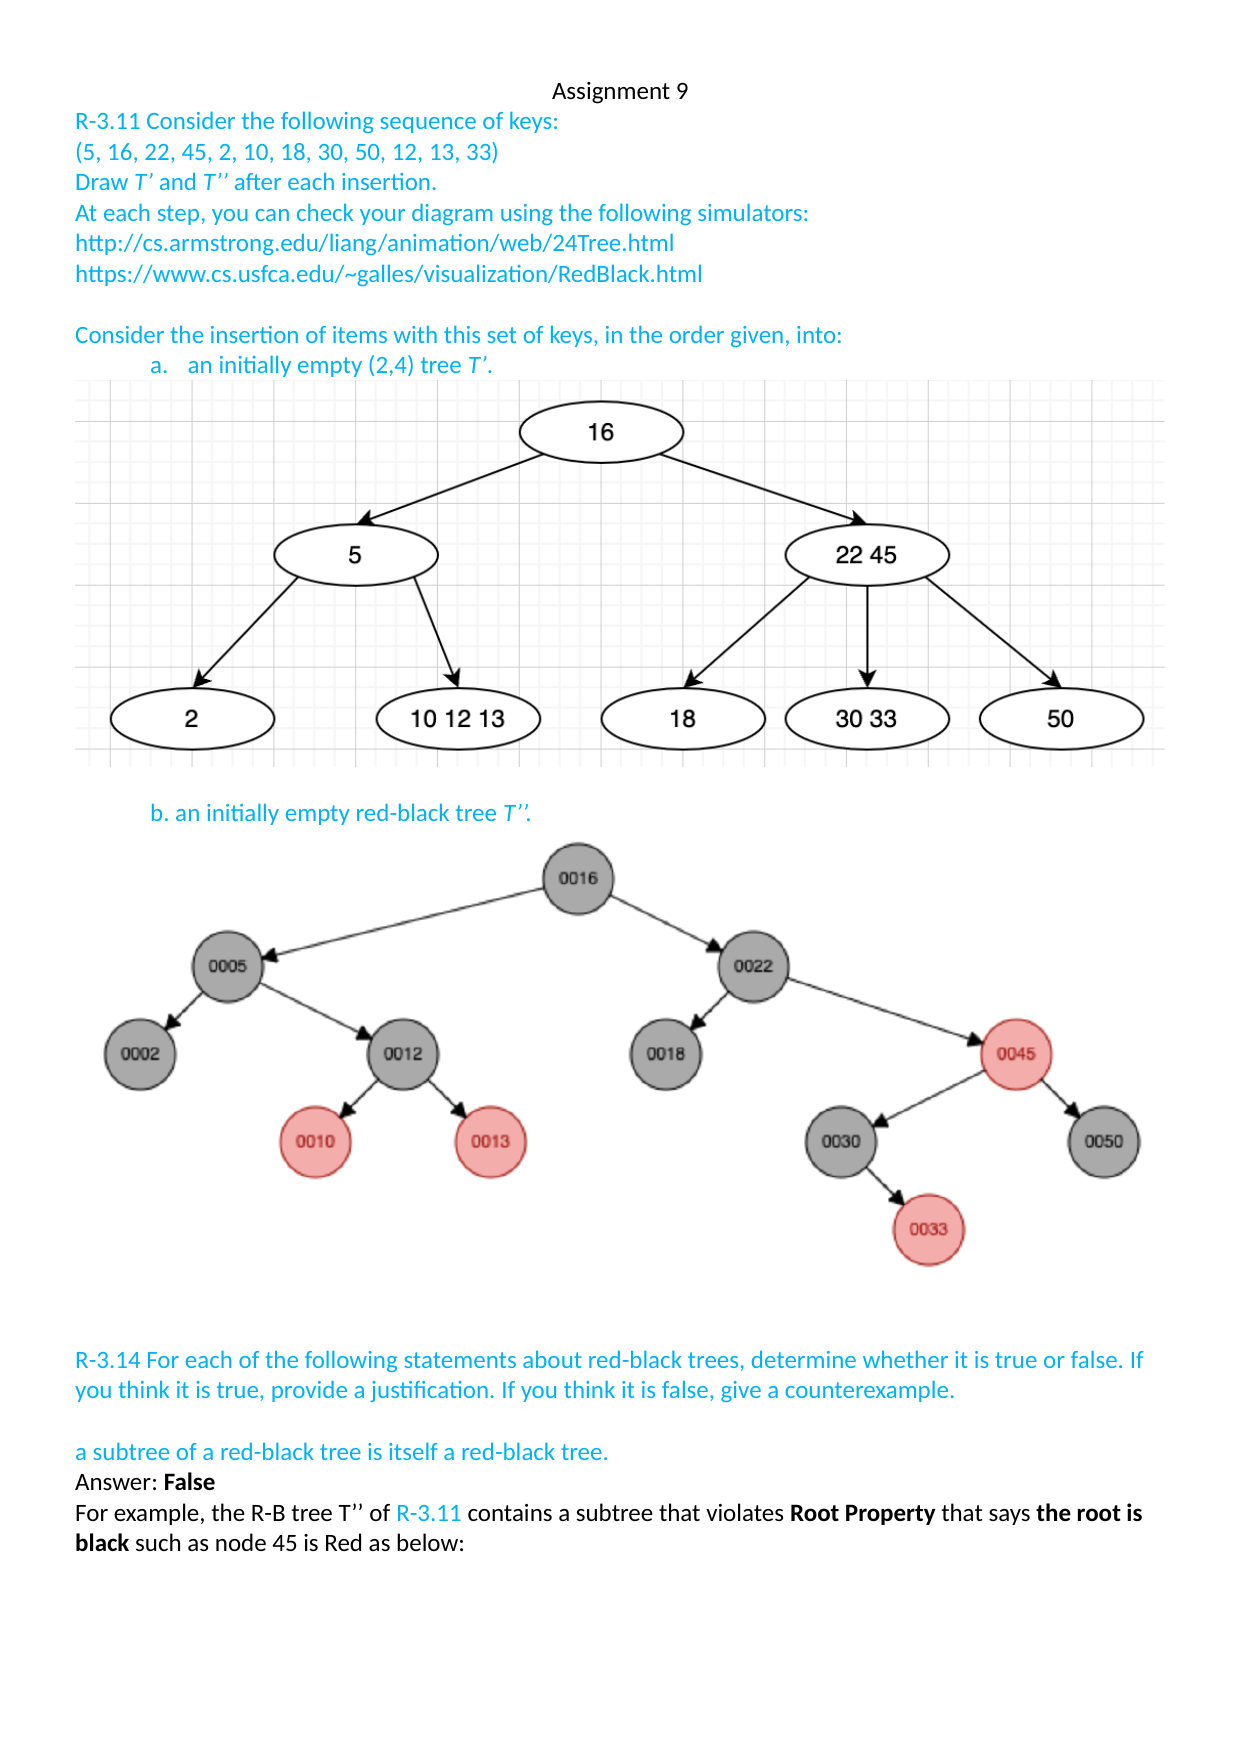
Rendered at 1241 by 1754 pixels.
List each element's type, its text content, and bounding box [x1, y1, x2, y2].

text a subtree of a red-black tree is itself a red-black tree. [75, 1436, 1165, 1466]
text For example, the R-B tree T’’ of R-3.11 contains a subtree that violates Root Property that says the root is black such as node 45 is Red as below: [75, 1497, 1165, 1558]
text (5, 16, 22, 45, 2, 10, 18, 30, 50, 12, 13, 33) [75, 136, 1165, 167]
text R-3.11 Consider the following sequence of keys: [75, 106, 1165, 136]
text At each step, you can check your diagram using the following simulators: [75, 197, 1165, 228]
text Assignment 9 [75, 75, 1165, 106]
text Consider the insertion of items with this set of keys, in the order given, into: [75, 319, 1165, 350]
text http://cs.armstrong.edu/liang/animation/web/24Tree.html https://www.cs.usfca.edu/~galles/visualization/RedBlack.html [75, 228, 1165, 289]
list an initially empty (2,4) tree T’. [150, 350, 1165, 380]
picture [75, 380, 1165, 767]
text b. an initially empty red-black tree T’’. [150, 797, 1165, 827]
text R-3.14 For each of the following statements about red-black trees, determine whether it is true or false. If you think it is true, provide a justification. If you think it is false, give a counterexample. [75, 1344, 1165, 1405]
picture [75, 827, 1165, 1283]
text Answer: False [75, 1466, 1165, 1497]
text Draw T’ and T’’ after each insertion. [75, 167, 1165, 197]
